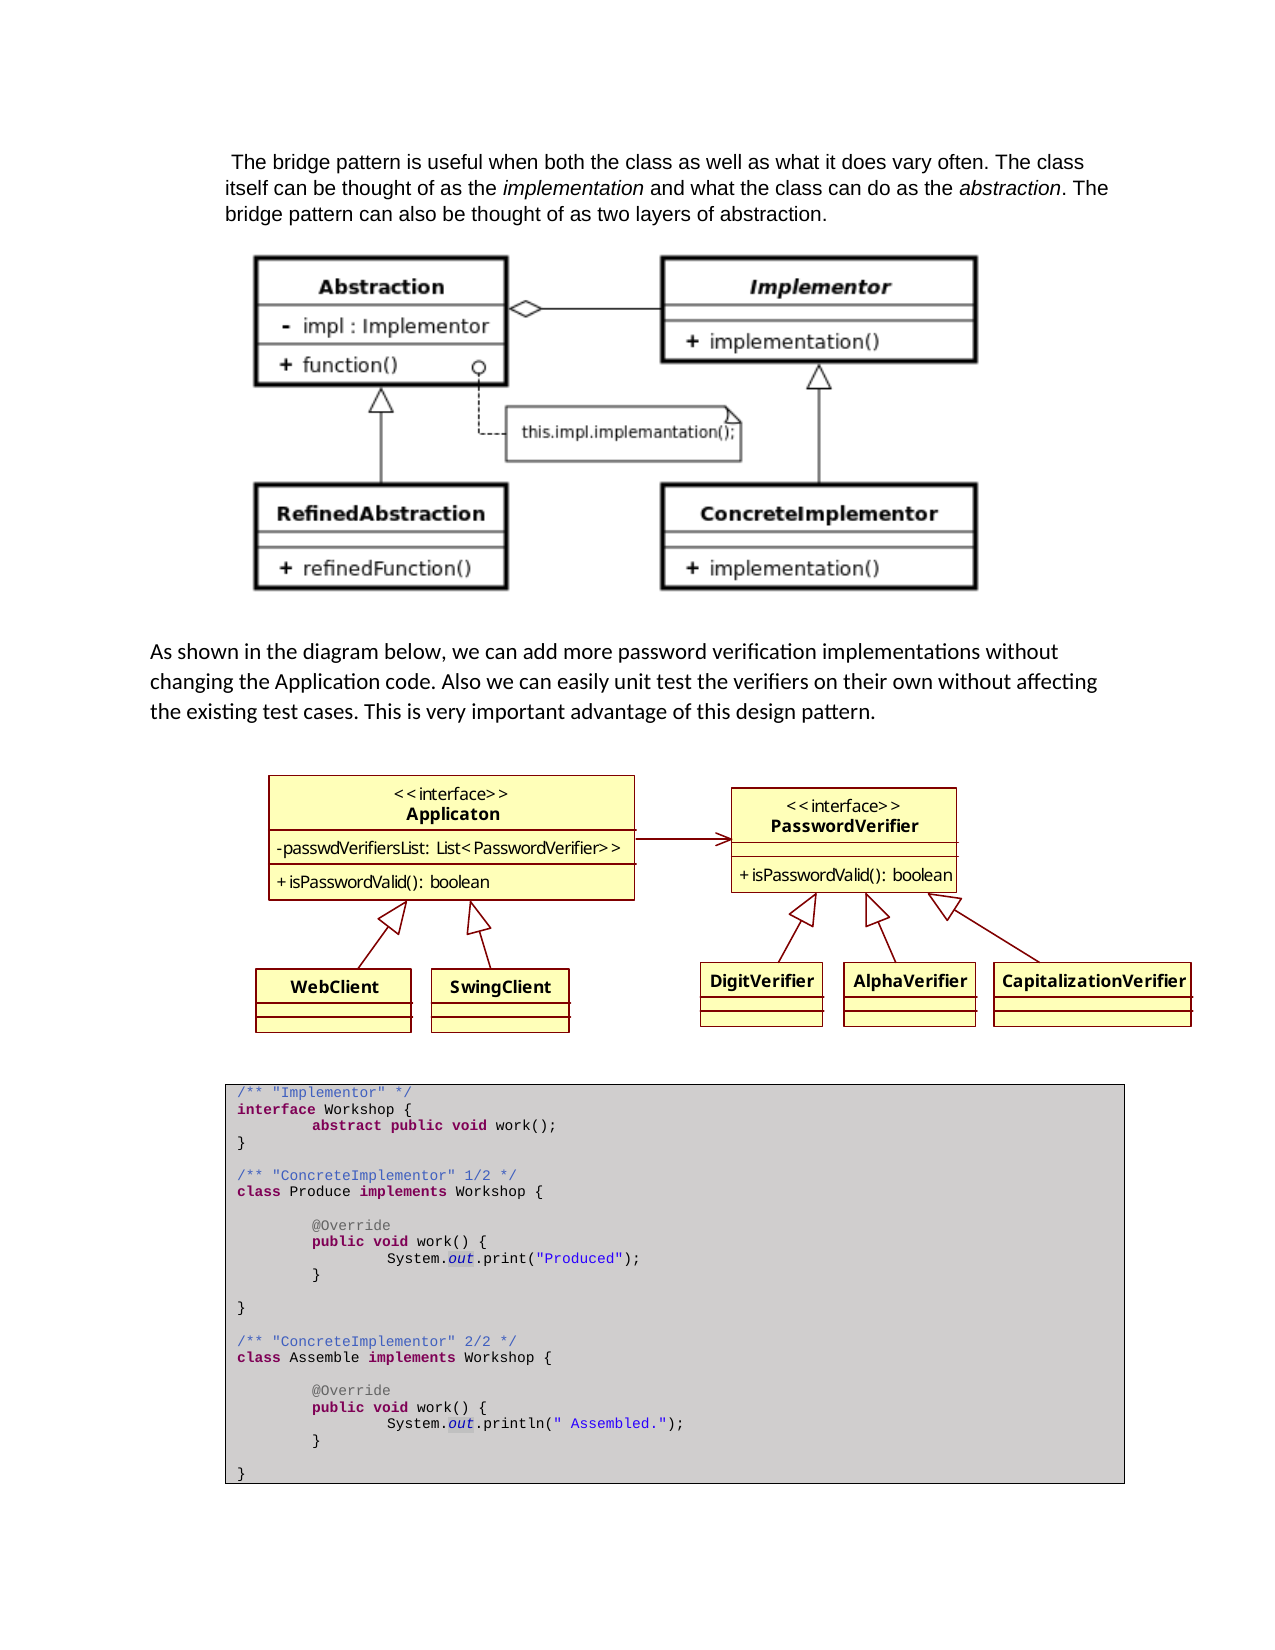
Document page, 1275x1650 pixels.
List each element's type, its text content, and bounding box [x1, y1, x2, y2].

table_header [226, 1085, 1124, 1483]
list The bridge pattern is useful when both the class as well as what it does vary often. The class itself can be thought of as the implementation and what the class can do as the abstraction. The bridge pattern can also be thought of as two layers of abstraction. [225, 150, 1125, 226]
text As shown in the diagram below, we can add more password verification implementations without changing the Application code. Also we can easily unit test the verifiers on their own without affecting the existing test cases. This is very important advantage of this design pattern. [150, 637, 1125, 725]
picture [225, 227, 1007, 618]
